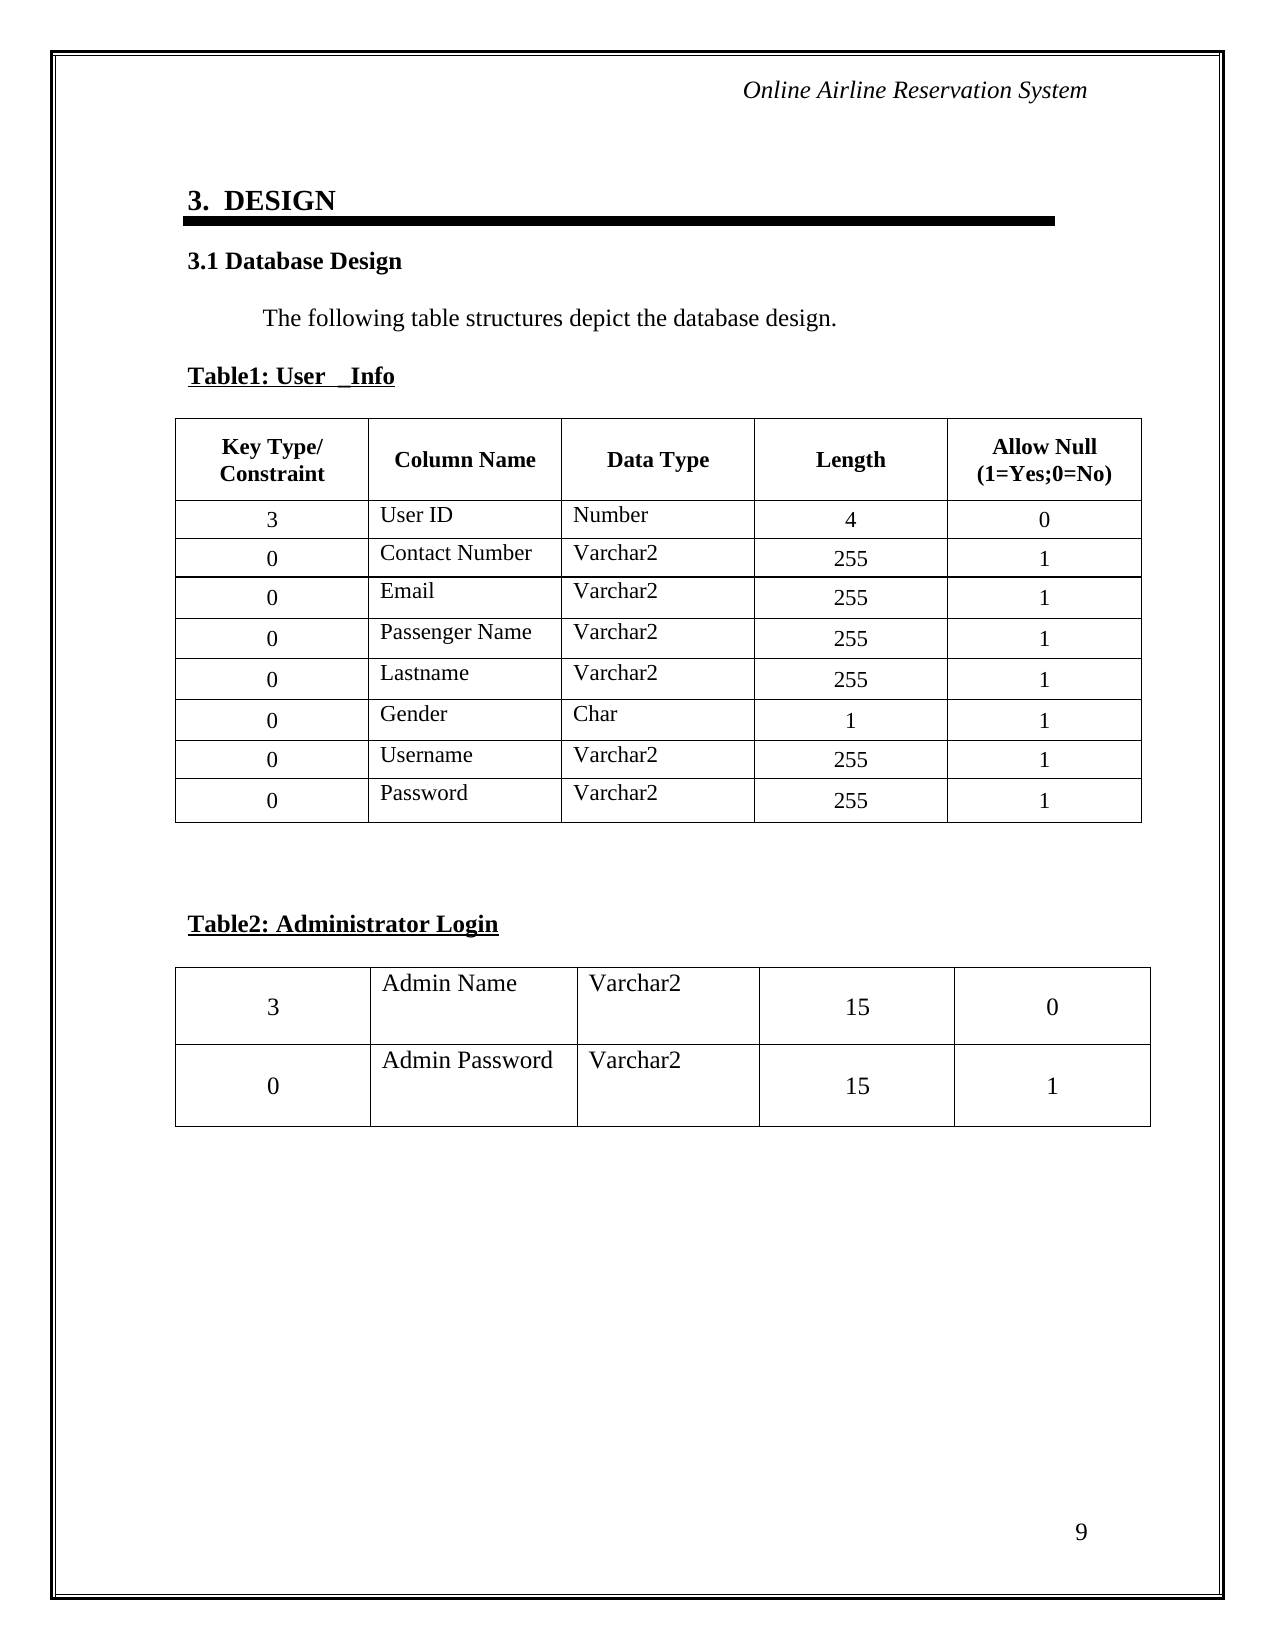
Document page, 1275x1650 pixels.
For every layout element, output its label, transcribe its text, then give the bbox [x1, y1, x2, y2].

table_cell 0 [176, 1045, 370, 1126]
table_cell Char [562, 700, 754, 740]
table_cell 1 [948, 539, 1141, 576]
table_cell 1 [948, 619, 1141, 658]
table_header Column Name [369, 419, 561, 500]
table_cell Varchar2 [562, 578, 754, 617]
table_cell Varchar2 [562, 539, 754, 576]
table_cell 0 [176, 741, 368, 778]
table_cell Username [369, 741, 561, 778]
table_cell 15 [760, 1045, 954, 1126]
table_cell 0 [176, 700, 368, 740]
table_cell Varchar2 [578, 1045, 759, 1126]
table_cell 1 [948, 779, 1141, 822]
table_header Length [755, 419, 947, 500]
table_cell 0 [176, 619, 368, 658]
table_cell 1 [948, 741, 1141, 778]
table_header 15 [760, 968, 954, 1044]
text 3.1 Database Design [187, 246, 1087, 274]
table_cell Admin Password [371, 1045, 577, 1126]
table_cell Gender [369, 700, 561, 740]
table_cell 3 [176, 501, 368, 538]
table_header 0 [955, 968, 1150, 1044]
table_header Admin Name [371, 968, 577, 1044]
table_header Allow Null (1=Yes;0=No) [948, 419, 1141, 500]
table_cell Lastname [369, 659, 561, 699]
table_cell 255 [755, 659, 947, 699]
table_header Varchar2 [578, 968, 759, 1044]
table_cell 1 [948, 659, 1141, 699]
text The following table structures depict the database design. [225, 303, 1087, 332]
table_cell Varchar2 [562, 779, 754, 822]
table_cell 255 [755, 779, 947, 822]
table_cell 1 [948, 700, 1141, 740]
table_header Data Type [562, 419, 754, 500]
table_cell User ID [369, 501, 561, 538]
table_cell 255 [755, 578, 947, 617]
table_cell 255 [755, 539, 947, 576]
table_cell Number [562, 501, 754, 538]
table_cell Password [369, 779, 561, 822]
subtitle Table1: User _Info [187, 361, 1087, 389]
table_cell 0 [948, 501, 1141, 538]
table_header Key Type/ Constraint [176, 419, 368, 500]
table_cell 0 [176, 659, 368, 699]
subtitle Table2: Administrator Login [187, 909, 1087, 938]
table_cell Varchar2 [562, 659, 754, 699]
table_cell Passenger Name [369, 619, 561, 658]
table_cell 1 [948, 578, 1141, 617]
table_header 3 [176, 968, 370, 1044]
table_cell 255 [755, 619, 947, 658]
table_cell Varchar2 [562, 741, 754, 778]
table_cell Varchar2 [562, 619, 754, 658]
table_cell 255 [755, 741, 947, 778]
table_cell 0 [176, 779, 368, 822]
table_cell Email [369, 578, 561, 617]
table_cell 1 [755, 700, 947, 740]
table_cell 0 [176, 539, 368, 576]
text 3. DESIGN [187, 183, 1087, 217]
table_cell 4 [755, 501, 947, 538]
table_cell 1 [955, 1045, 1150, 1126]
table_cell 0 [176, 578, 368, 617]
table_cell Contact Number [369, 539, 561, 576]
